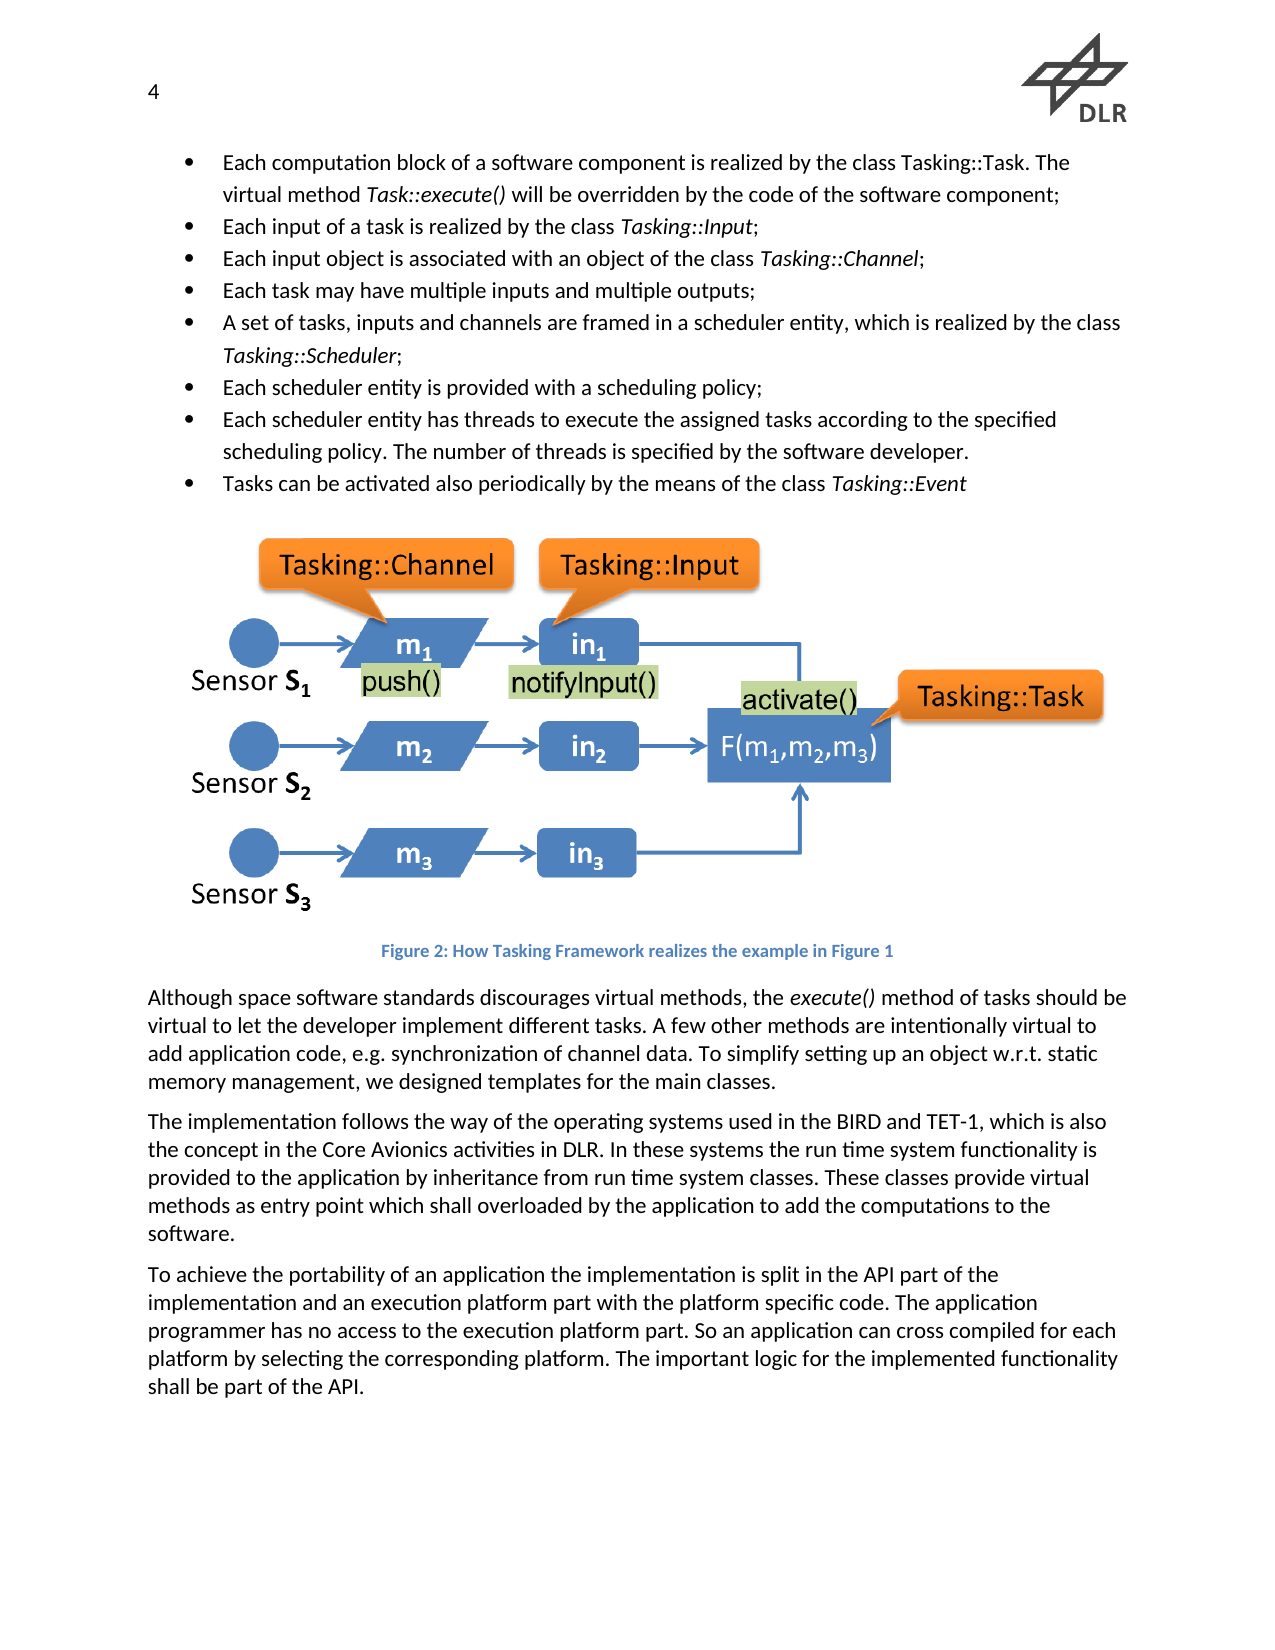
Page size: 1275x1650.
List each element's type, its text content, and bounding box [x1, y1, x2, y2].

list Each task may have multiple inputs and multiple outputs; [185, 276, 1127, 304]
picture [1020, 33, 1129, 122]
list Each computation block of a software component is realized by the class Tasking::Task. The virtual method Task::execute() will be overridden by the code of the software component; [185, 148, 1127, 208]
list Each scheduler entity has threads to execute the assigned tasks according to the specified scheduling policy. The number of threads is specified by the software developer. [185, 405, 1127, 465]
text To achieve the portability of an application the implementation is split in the API part of the implementation and an execution platform part with the platform specific code. The application programmer has no access to the execution platform part. So an application can cross compiled for each platform by selecting the corresponding platform. The important logic for the implemented functionality shall be part of the API. [148, 1260, 1127, 1400]
text The implementation follows the way of the operating systems used in the BIRD and TET-1, which is also the concept in the Core Avionics activities in DLR. In these systems the run time system functionality is provided to the application by inheritance from run time system classes. These classes provide virtual methods as entry point which shall overloaded by the application to add the computations to the software. [148, 1107, 1127, 1248]
list Each input of a task is realized by the class Tasking::Input; [185, 212, 1127, 240]
list Each scheduler entity is provided with a scheduling policy; [185, 373, 1127, 401]
text Figure 2: How Tasking Framework realizes the example in Figure 1 [148, 939, 1127, 962]
list Tasks can be activated also periodically by the means of the class Tasking::Event [185, 469, 1127, 497]
list Each input object is associated with an object of the class Tasking::Channel; [185, 244, 1127, 272]
text Although space software standards discourages virtual methods, the execute() method of tasks should be virtual to let the developer implement different tasks. A few other methods are intentionally virtual to add application code, e.g. synchronization of channel data. To simplify setting up an object w.r.t. static memory management, we designed templates for the main classes. [148, 983, 1127, 1095]
list A set of tasks, inputs and channels are framed in a scheduler entity, which is realized by the class Tasking::Scheduler; [185, 308, 1127, 369]
picture [165, 522, 1110, 915]
